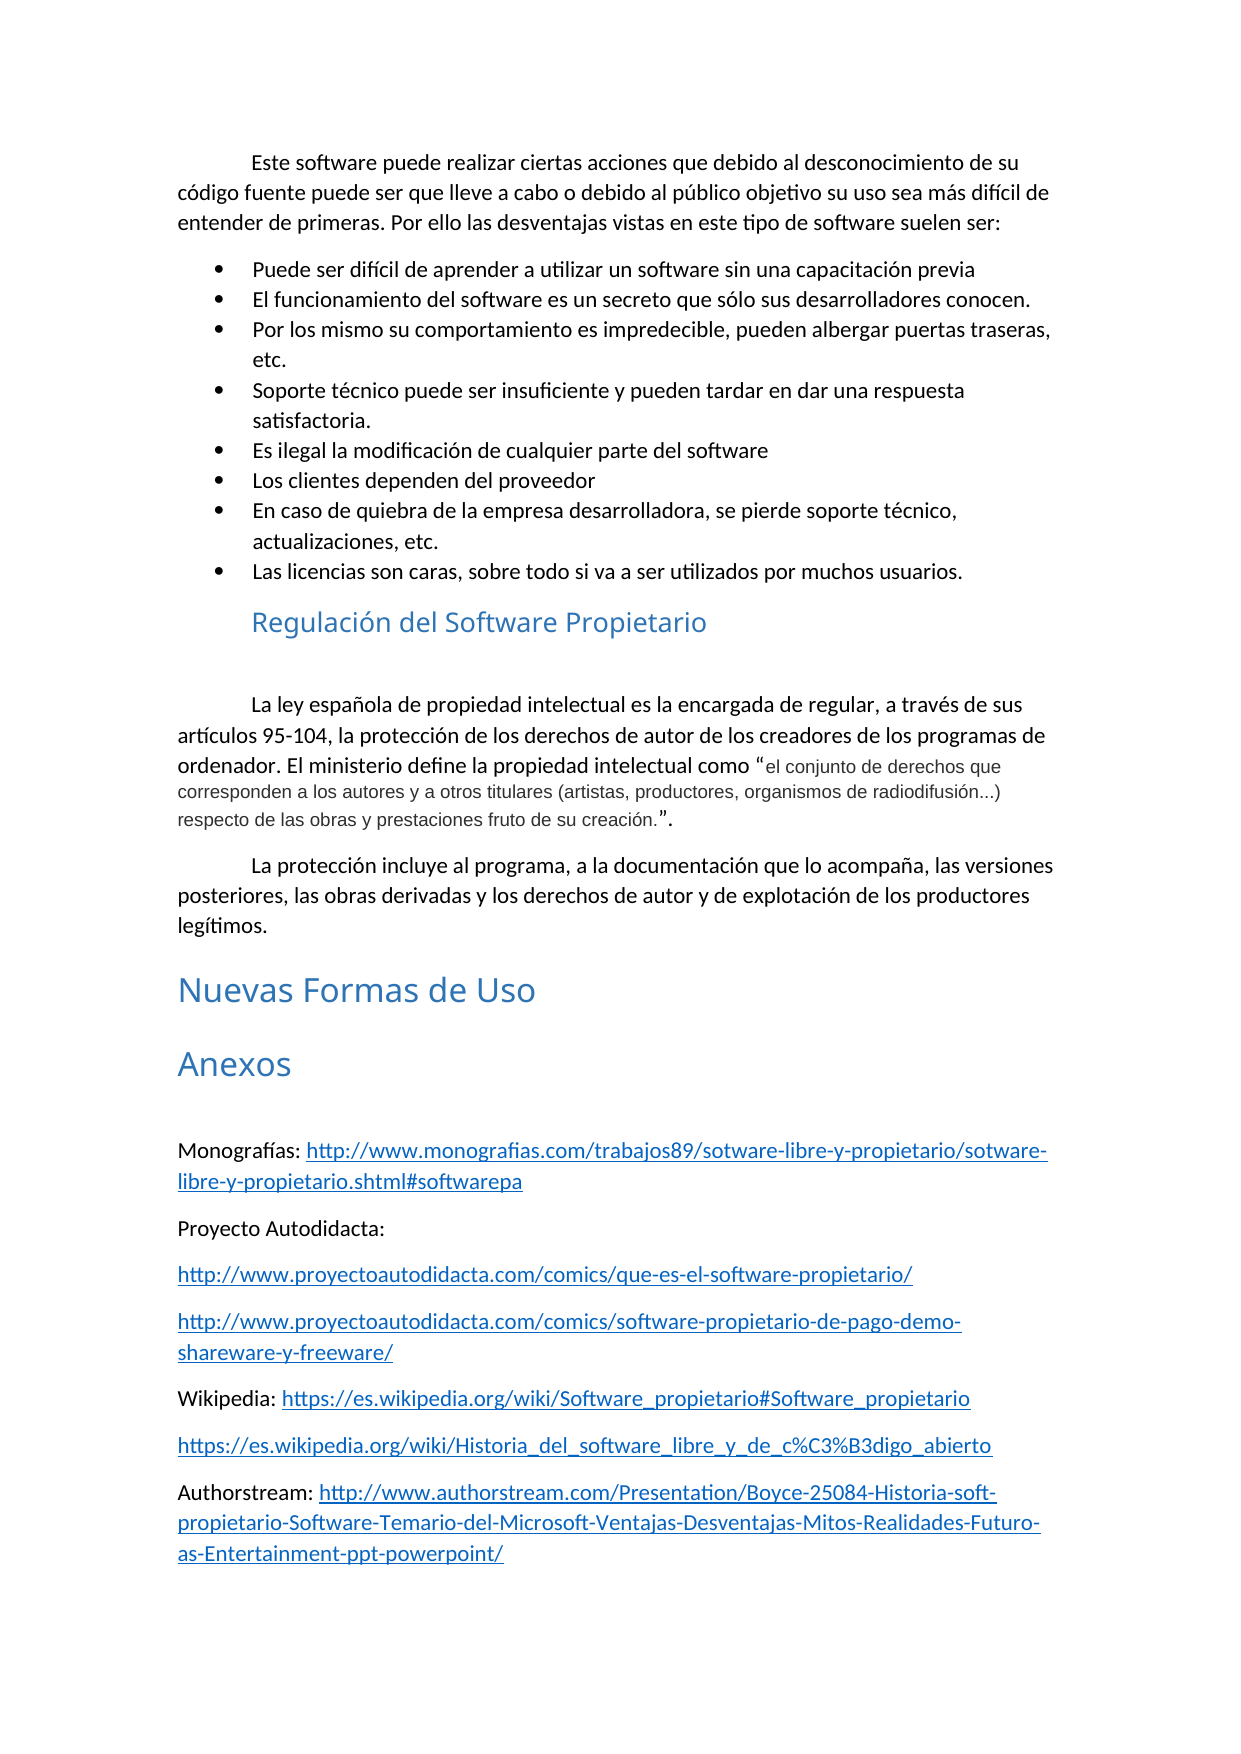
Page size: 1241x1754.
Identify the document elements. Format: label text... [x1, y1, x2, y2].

subtitle Nuevas Formas de Uso [177, 967, 1063, 1012]
text La protección incluye al programa, a la documentación que lo acompaña, las versiones posteriores, las obras derivadas y los derechos de autor y de explotación de los productores legítimos. [177, 851, 1063, 940]
text Monografías: http://www.monografias.com/trabajos89/sotware-libre-y-propietario/sotware-libre-y-propietario.shtml#softwarepa [177, 1137, 1063, 1195]
text Authorstream: http://www.authorstream.com/Presentation/Boyce-25084-Historia-soft-propietario-Software-Temario-del-Microsoft-Ventajas-Desventajas-Mitos-Realidades-Futuro-as-Entertainment-ppt-powerpoint/ [177, 1478, 1063, 1567]
text Este software puede realizar ciertas acciones que debido al desconocimiento de su código fuente puede ser que lleve a cabo o debido al público objetivo su uso sea más difícil de entender de primeras. Por ello las desventajas vistas en este tipo de software suelen ser: [177, 148, 1063, 236]
list Es ilegal la modificación de cualquier parte del software [215, 436, 1063, 464]
text Proyecto Autodidacta: [177, 1214, 1063, 1242]
text http://www.proyectoautodidacta.com/comics/que-es-el-software-propietario/ [177, 1261, 1063, 1289]
list Por los mismo su comportamiento es impredecible, pueden albergar puertas traseras, etc. [215, 315, 1063, 373]
list Soporte técnico puede ser insuficiente y pueden tardar en dar una respuesta satisfactoria. [215, 376, 1063, 434]
text La ley española de propiedad intelectual es la encargada de regular, a través de sus artículos 95-104, la protección de los derechos de autor de los creadores de los programas de ordenador. El ministerio define la propiedad intelectual como “el conjunto de derechos que corresponden a los autores y a otros titulares (artistas, productores, organismos de radiodifusión...) respecto de las obras y prestaciones fruto de su creación.”. [177, 691, 1063, 832]
list En caso de quiebra de la empresa desarrolladora, se pierde soporte técnico, actualizaciones, etc. [215, 497, 1063, 555]
subtitle Regulación del Software Propietario [215, 604, 1063, 641]
text Wikipedia: https://es.wikipedia.org/wiki/Software_propietario#Software_propietario [177, 1384, 1063, 1413]
text http://www.proyectoautodidacta.com/comics/software-propietario-de-pago-demo-shareware-y-freeware/ [177, 1307, 1063, 1366]
subtitle Anexos [177, 1041, 1063, 1086]
list Los clientes dependen del proveedor [215, 466, 1063, 494]
list El funcionamiento del software es un secreto que sólo sus desarrolladores conocen. [215, 285, 1063, 313]
text https://es.wikipedia.org/wiki/Historia_del_software_libre_y_de_c%C3%B3digo_abierto [177, 1431, 1063, 1459]
list Puede ser difícil de aprender a utilizar un software sin una capacitación previa [215, 255, 1063, 283]
list Las licencias son caras, sobre todo si va a ser utilizados por muchos usuarios. [215, 557, 1063, 585]
